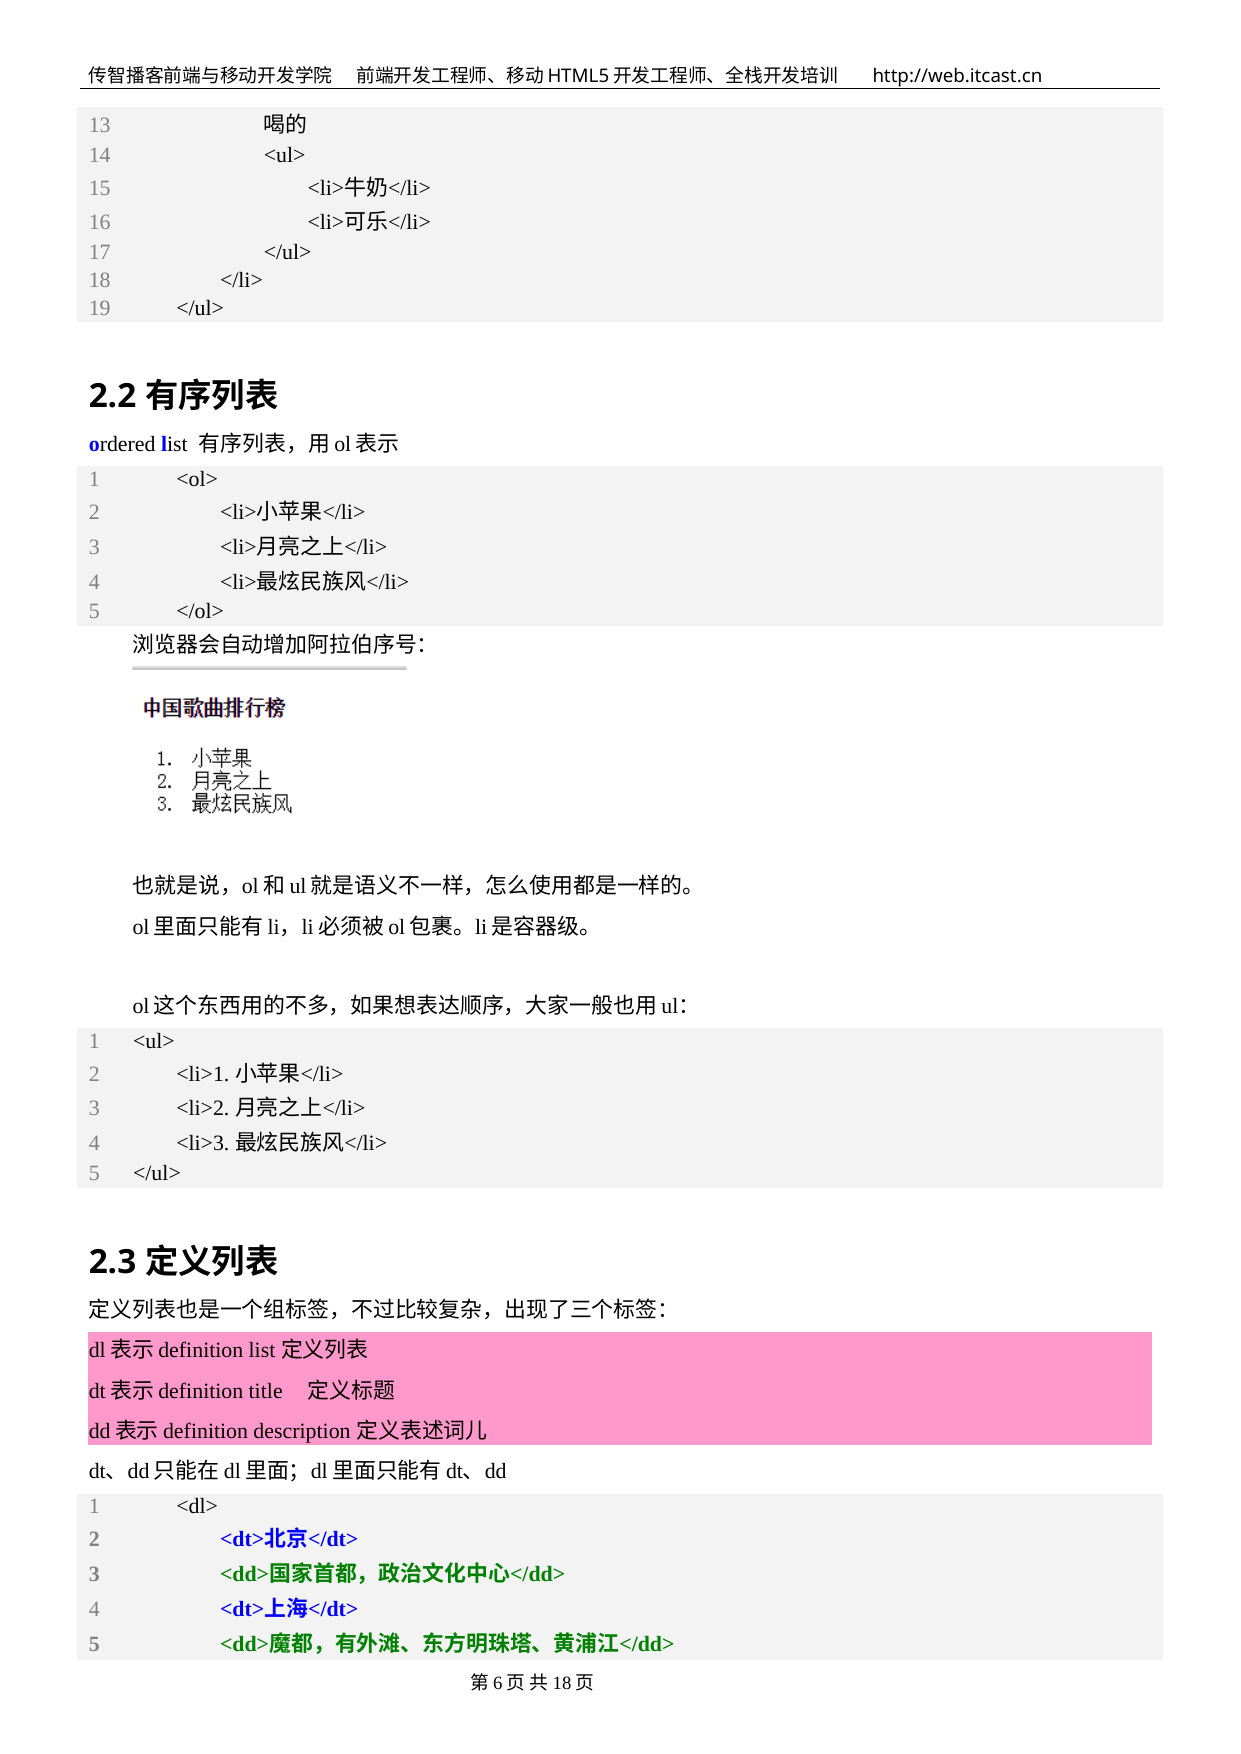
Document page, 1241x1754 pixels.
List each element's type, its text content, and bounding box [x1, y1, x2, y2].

text dt、dd只能在dl里面；dl里面只能有dt、dd [88, 1453, 1152, 1486]
text dl表示definition list 定义列表 [88, 1332, 1152, 1364]
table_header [77, 1494, 1163, 1660]
text 定义列表也是一个组标签，不过比较复杂，出现了三个标签： [88, 1291, 1152, 1324]
text ordered list 有序列表，用ol表示 [88, 426, 1152, 458]
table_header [77, 107, 1163, 322]
picture [132, 666, 407, 846]
text 浏览器会自动增加阿拉伯序号： [88, 626, 1152, 659]
text 也就是说，ol和ul就是语义不一样，怎么使用都是一样的。 [88, 868, 1152, 900]
text ol这个东西用的不多，如果想表达顺序，大家一般也用ul： [88, 987, 1152, 1020]
subtitle 2.3 定义列表 [88, 1226, 1152, 1291]
text dt表示definition title 定义标题 [88, 1372, 1152, 1405]
text ol里面只能有li，li必须被ol包裹。li是容器级。 [88, 908, 1152, 941]
subtitle 2.2 有序列表 [88, 361, 1152, 426]
table_header <ol> <li>小苹果</li> <li>月亮之上</li> <li>最炫民族风</li> </ol> [77, 466, 1163, 626]
table_header <ul> <li>1. 小苹果</li> <li>2. 月亮之上</li> <li>3. 最炫民族风</li> </ul> [77, 1028, 1163, 1188]
text dd表示definition description 定义表述词儿 [88, 1413, 1152, 1445]
